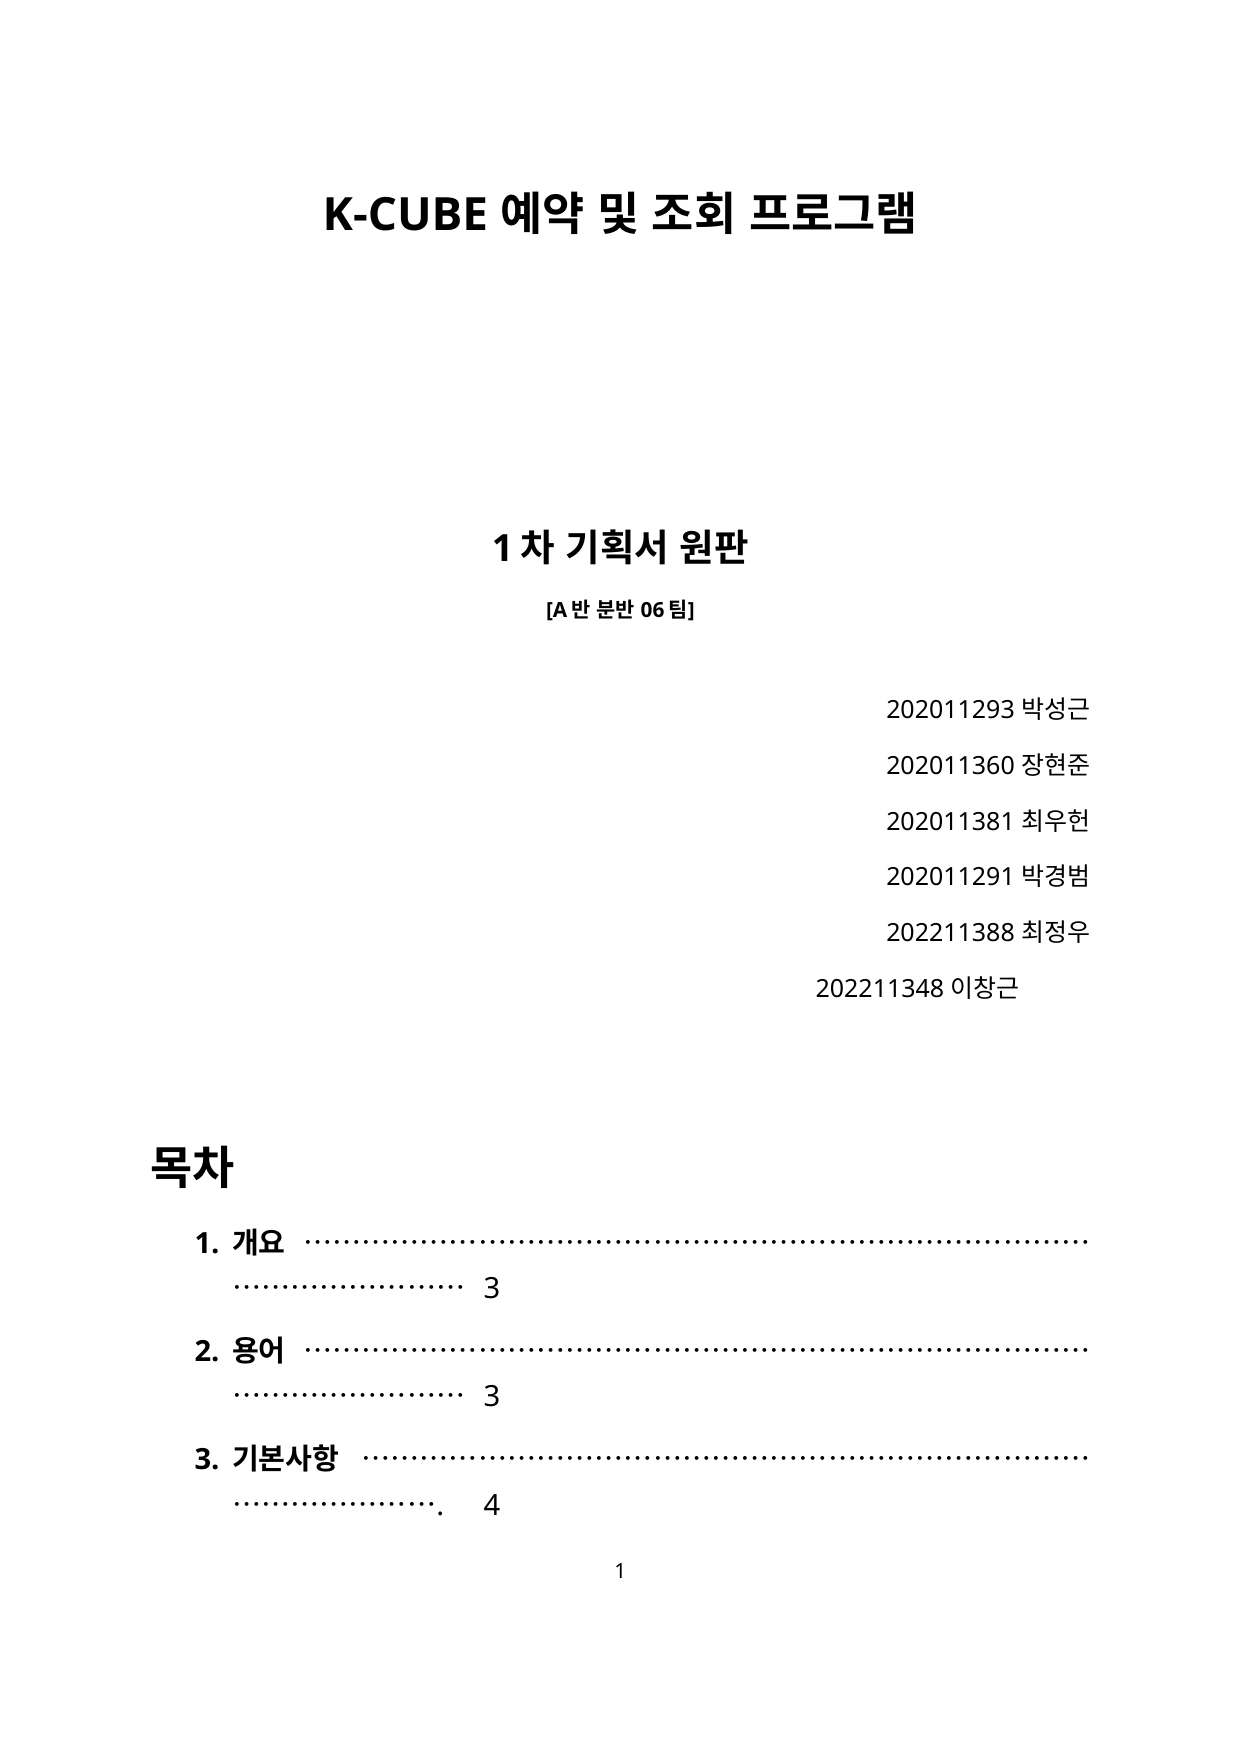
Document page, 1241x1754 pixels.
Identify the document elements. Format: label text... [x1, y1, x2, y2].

text 1차 기획서 원판 [150, 518, 1090, 572]
text K-CUBE 예약 및 조회 프로그램 [150, 177, 1090, 244]
list 개요 …………………………………………………………………………………………… 3 [194, 1219, 1090, 1307]
text 202211388 최정우 [150, 913, 1090, 949]
list 용어 …………………………………………………………………………………………… 3 [194, 1327, 1090, 1415]
text 202011293 박성근 [150, 690, 1090, 726]
list 기본사항 ……………………………………………………………………………………. 4 [194, 1435, 1090, 1523]
text 202011360 장현준 [150, 745, 1090, 782]
text 202011381 최우헌 [150, 801, 1090, 837]
text [A반 분반 06팀] [150, 593, 1090, 623]
text 목차 [150, 1131, 1090, 1197]
text 202211348 이창근 [150, 968, 1090, 1004]
text 202011291 박경범 [150, 857, 1090, 893]
